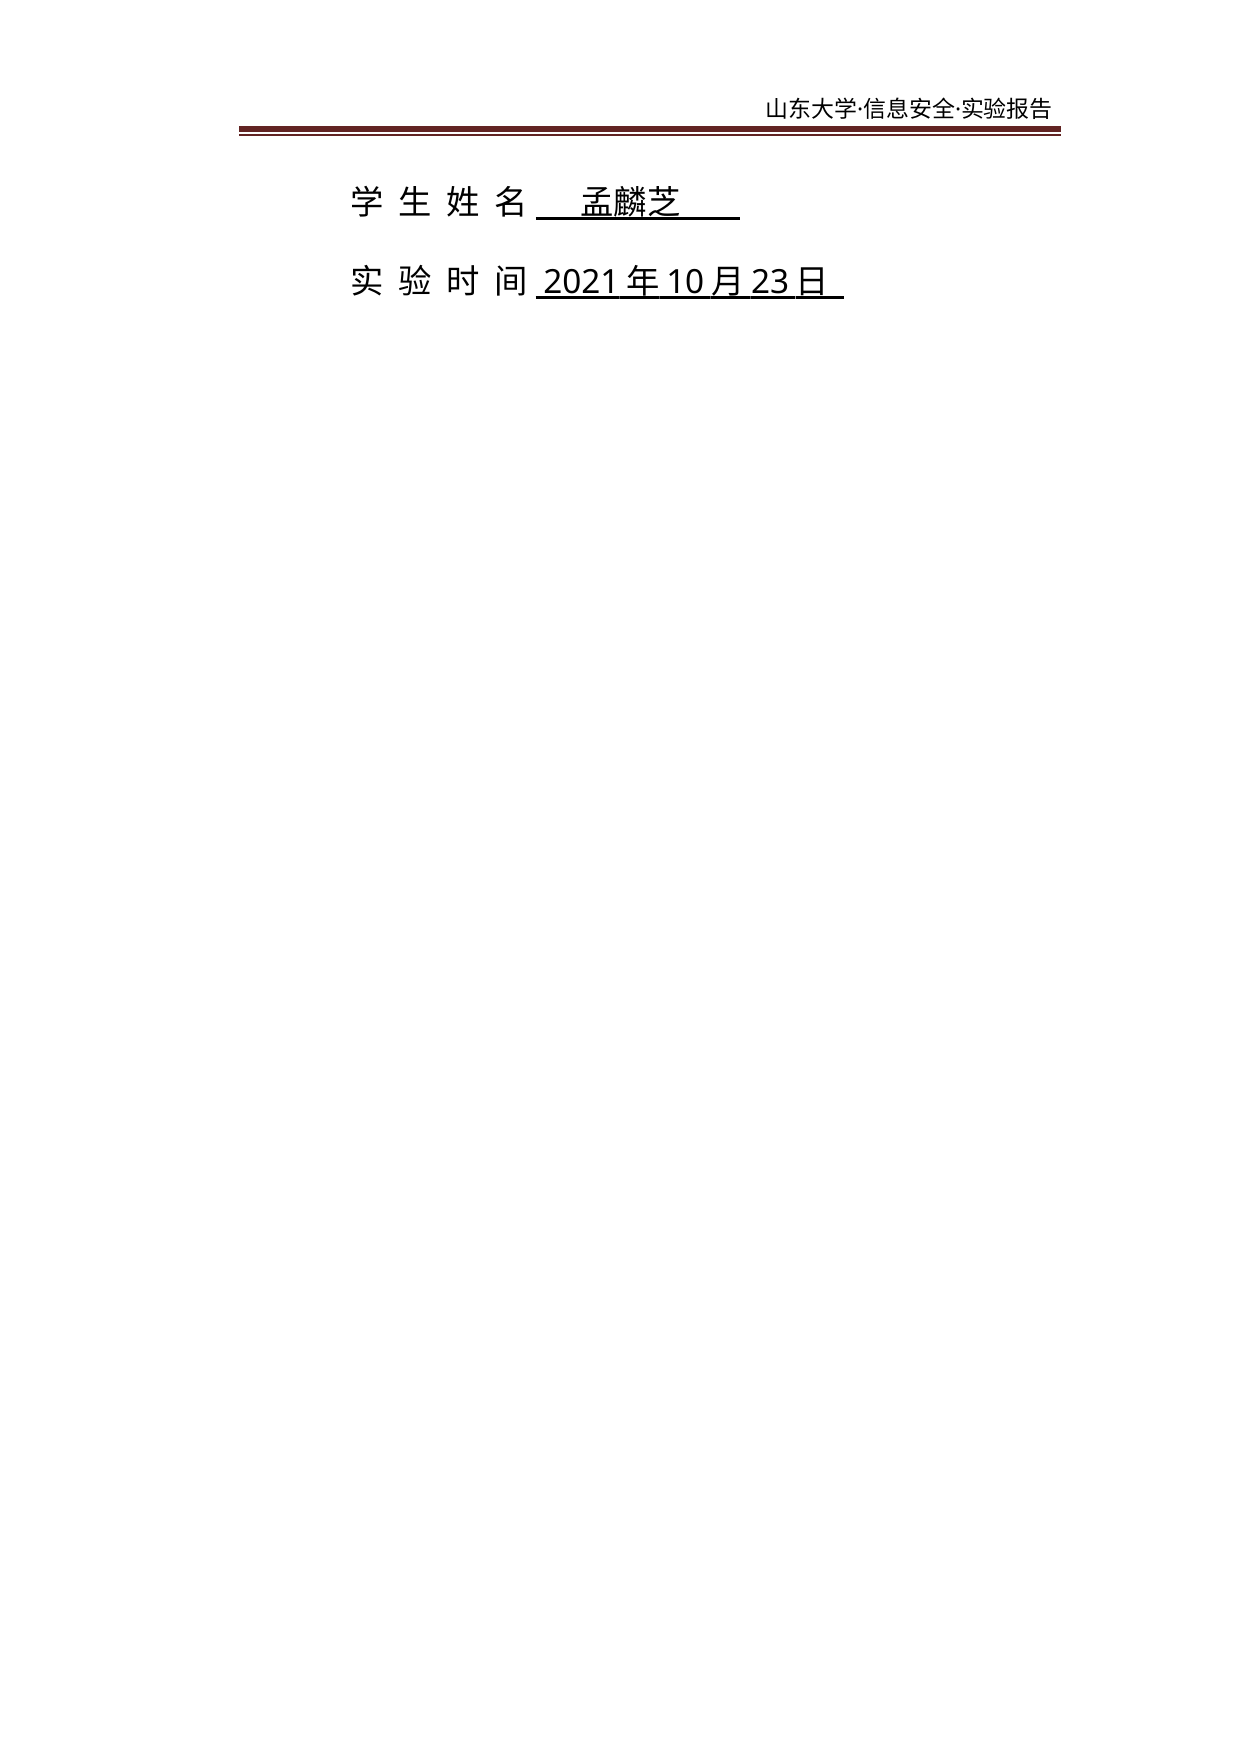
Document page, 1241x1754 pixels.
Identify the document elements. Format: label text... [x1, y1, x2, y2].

text 实 验 时 间 2021年10月23日 [350, 247, 1052, 312]
text 学 生 姓 名 孟麟芝 [350, 168, 1052, 233]
